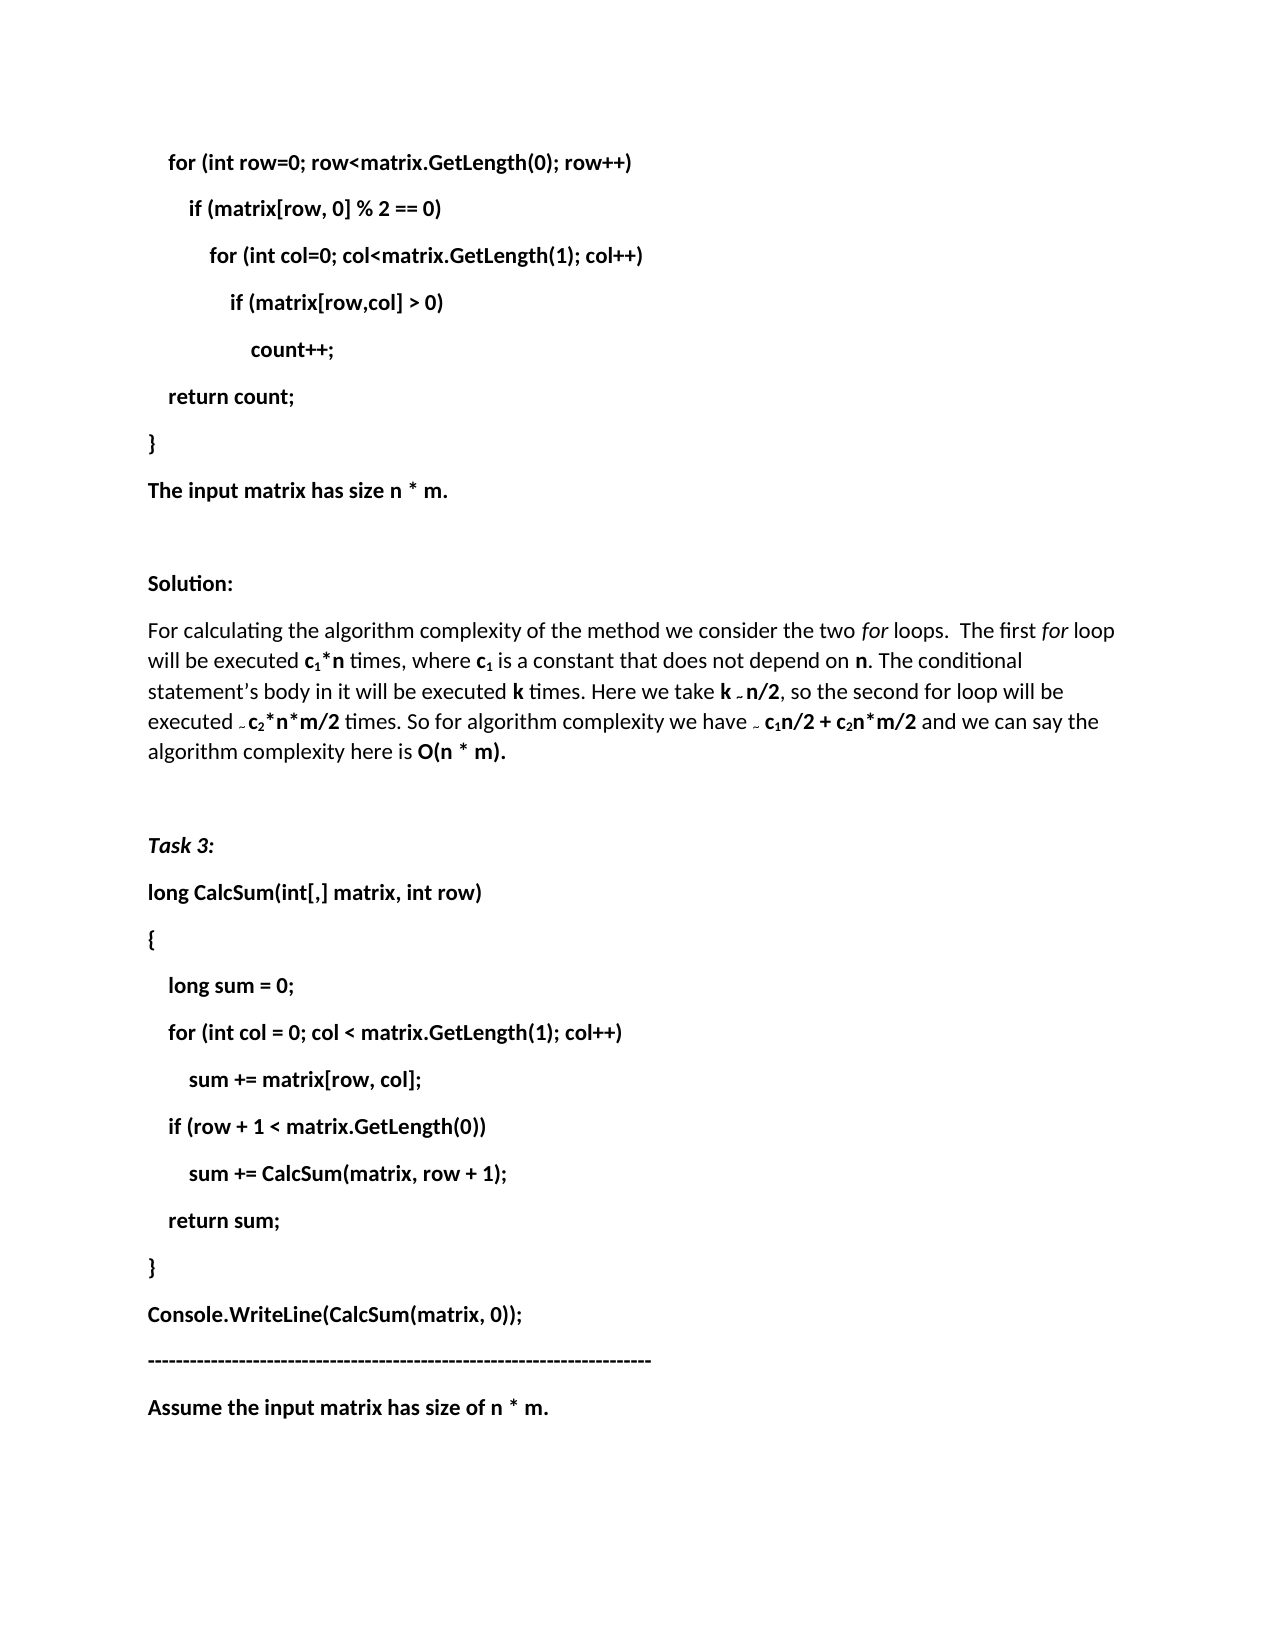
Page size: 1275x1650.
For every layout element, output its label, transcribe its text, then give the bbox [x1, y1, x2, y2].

text if (matrix[row,col] > 0) [148, 288, 1127, 316]
text Console.WriteLine(CalcSum(matrix, 0)); [148, 1300, 1127, 1328]
text long sum = 0; [148, 972, 1127, 999]
text } [148, 429, 1127, 457]
text for (int col=0; col<matrix.GetLength(1); col++) [148, 241, 1127, 269]
text if (matrix[row, 0] % 2 == 0) [148, 194, 1127, 222]
text Task 3: [148, 831, 1127, 859]
text Solution: [148, 569, 1127, 597]
text return sum; [148, 1206, 1127, 1234]
text ------------------------------------------------------------------------ [148, 1347, 1127, 1374]
text long CalcSum(int[,] matrix, int row) [148, 878, 1127, 906]
text Assume the input matrix has size of n * m. [148, 1393, 1127, 1421]
text The input matrix has size n * m. [148, 476, 1127, 504]
text for (int row=0; row<matrix.GetLength(0); row++) [148, 148, 1127, 176]
text sum += matrix[row, col]; [148, 1065, 1127, 1093]
text For calculating the algorithm complexity of the method we consider the two for loops. The first for loop will be executed c1*n times, where c1 is a constant that does not depend on n. The conditional statement’s body in it will be executed k times. Here we take k ~ n/2, so the second for loop will be executed ~ c2*n*m/2 times. So for algorithm complexity we have ~ c1n/2 + c2n*m/2 and we can say the algorithm complexity here is O(n * m). [148, 616, 1127, 765]
text sum += CalcSum(matrix, row + 1); [148, 1159, 1127, 1187]
text count++; [148, 335, 1127, 363]
text if (row + 1 < matrix.GetLength(0)) [148, 1112, 1127, 1140]
text } [148, 1253, 1127, 1281]
text return count; [148, 382, 1127, 410]
text { [148, 925, 1127, 953]
text for (int col = 0; col < matrix.GetLength(1); col++) [148, 1018, 1127, 1046]
